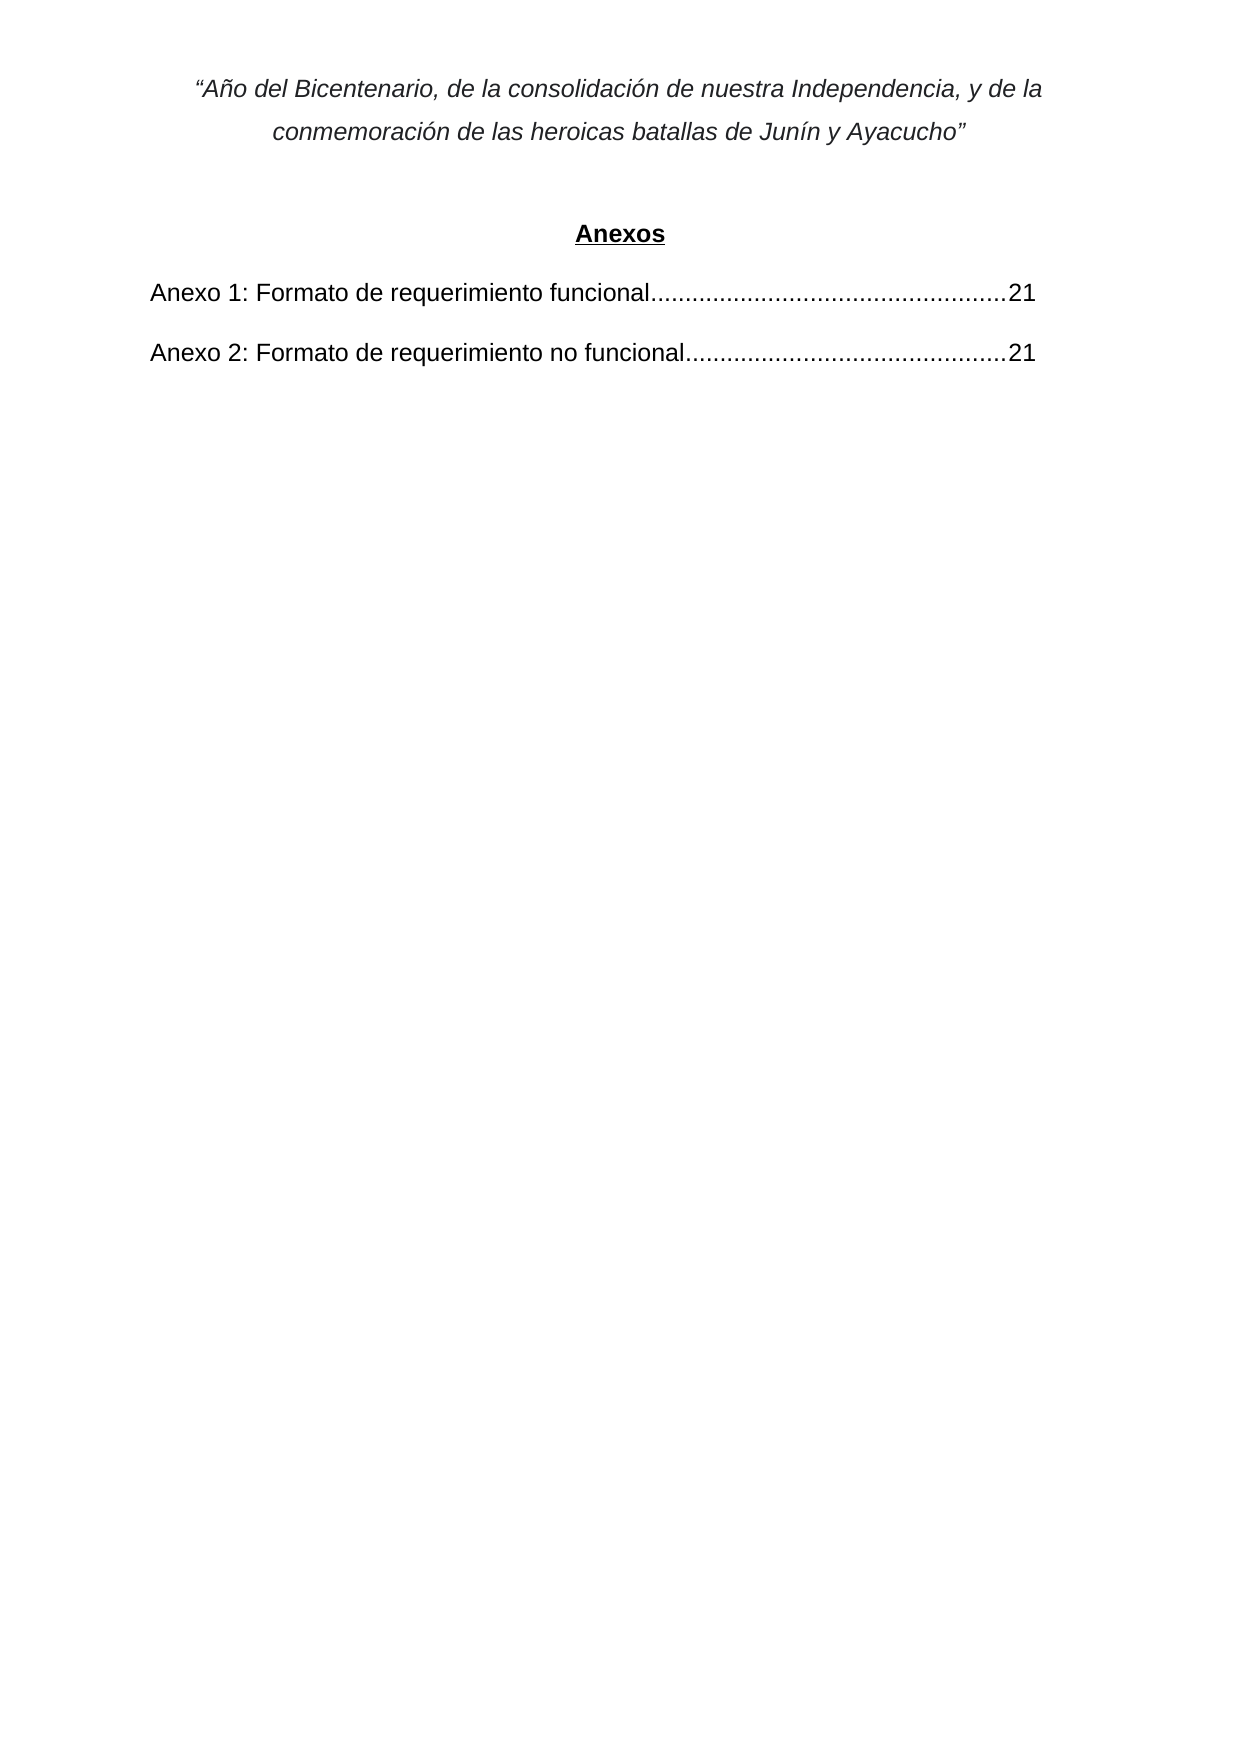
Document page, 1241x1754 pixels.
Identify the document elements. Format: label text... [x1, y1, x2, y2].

text Anexo 2: Formato de requerimiento no funcional 21 [150, 338, 1090, 367]
text Anexos [150, 219, 1090, 247]
text Anexo 1: Formato de requerimiento funcional 21 [150, 278, 1090, 307]
